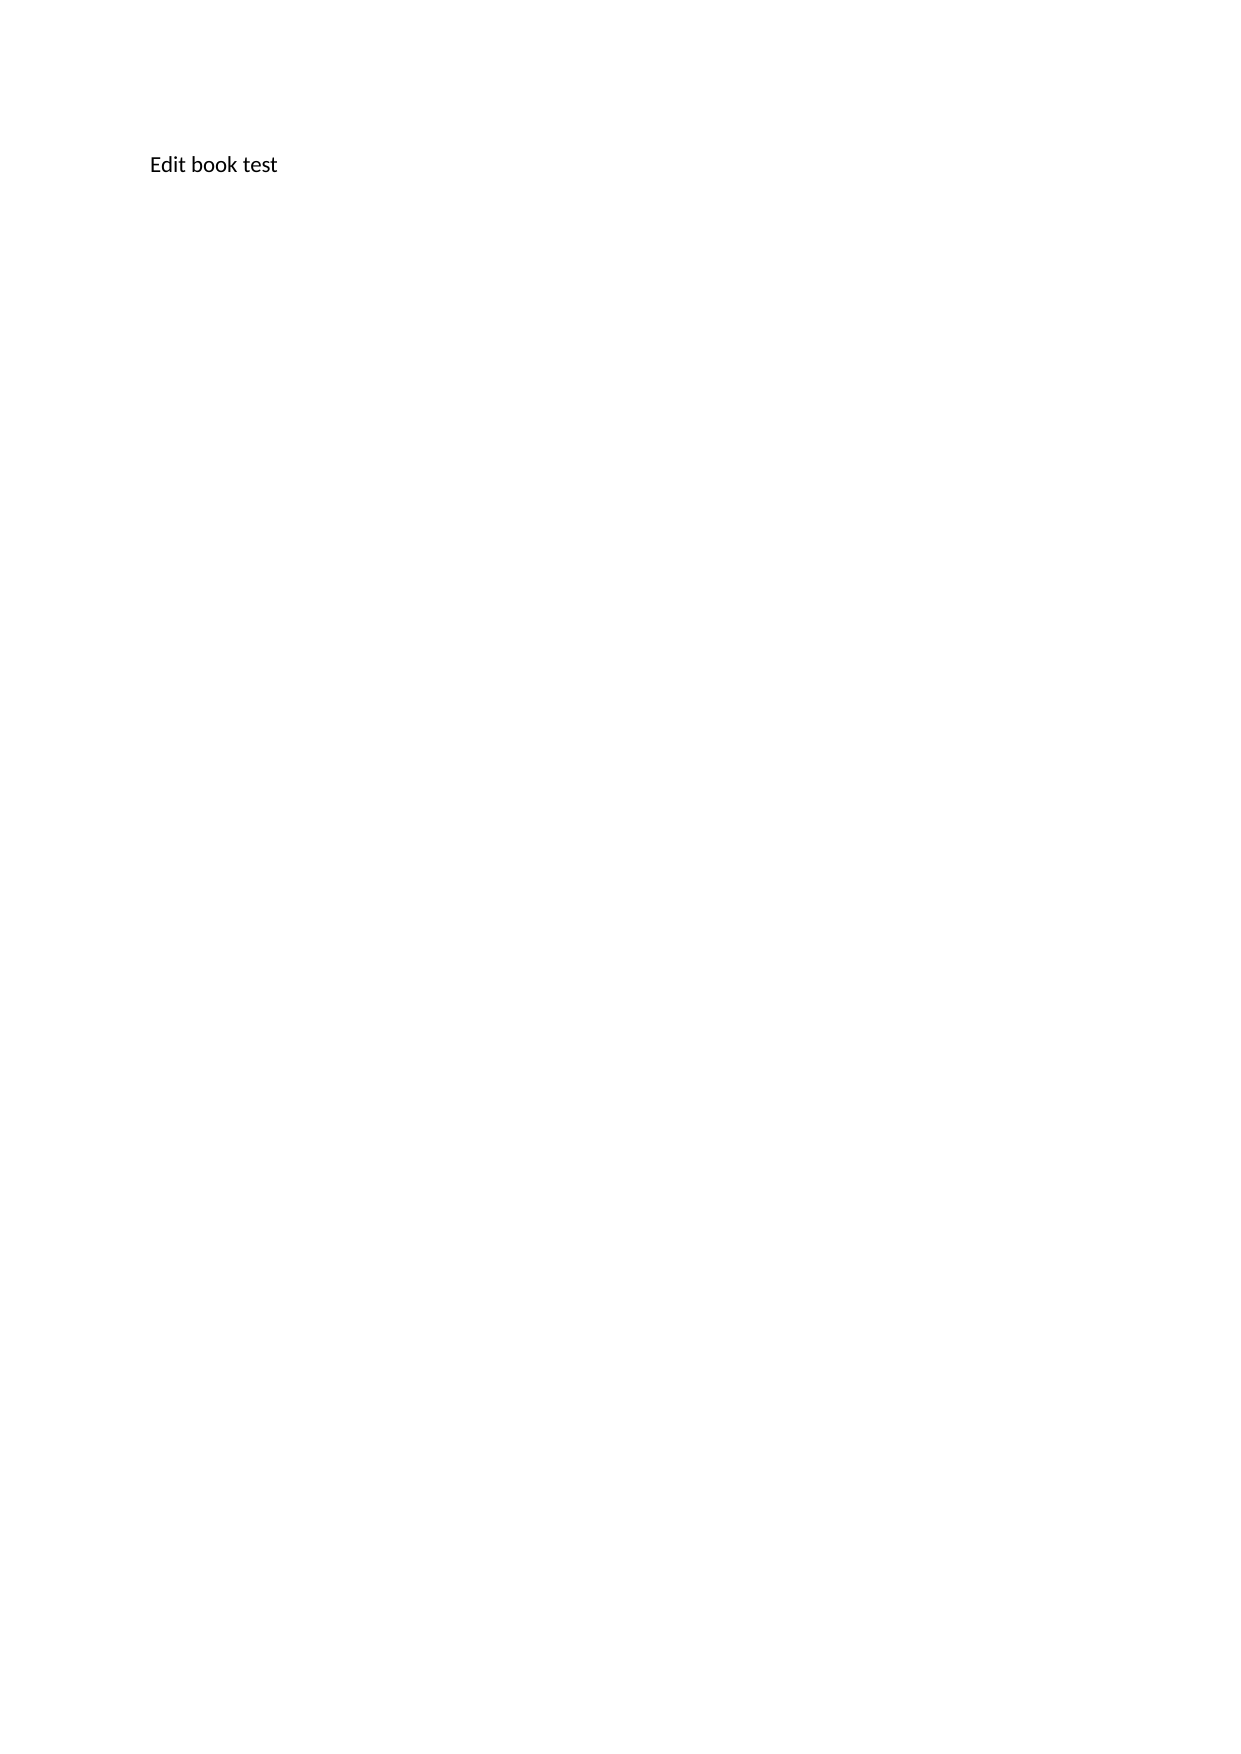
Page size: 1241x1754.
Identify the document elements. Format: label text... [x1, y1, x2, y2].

text Edit book test [150, 150, 1090, 178]
